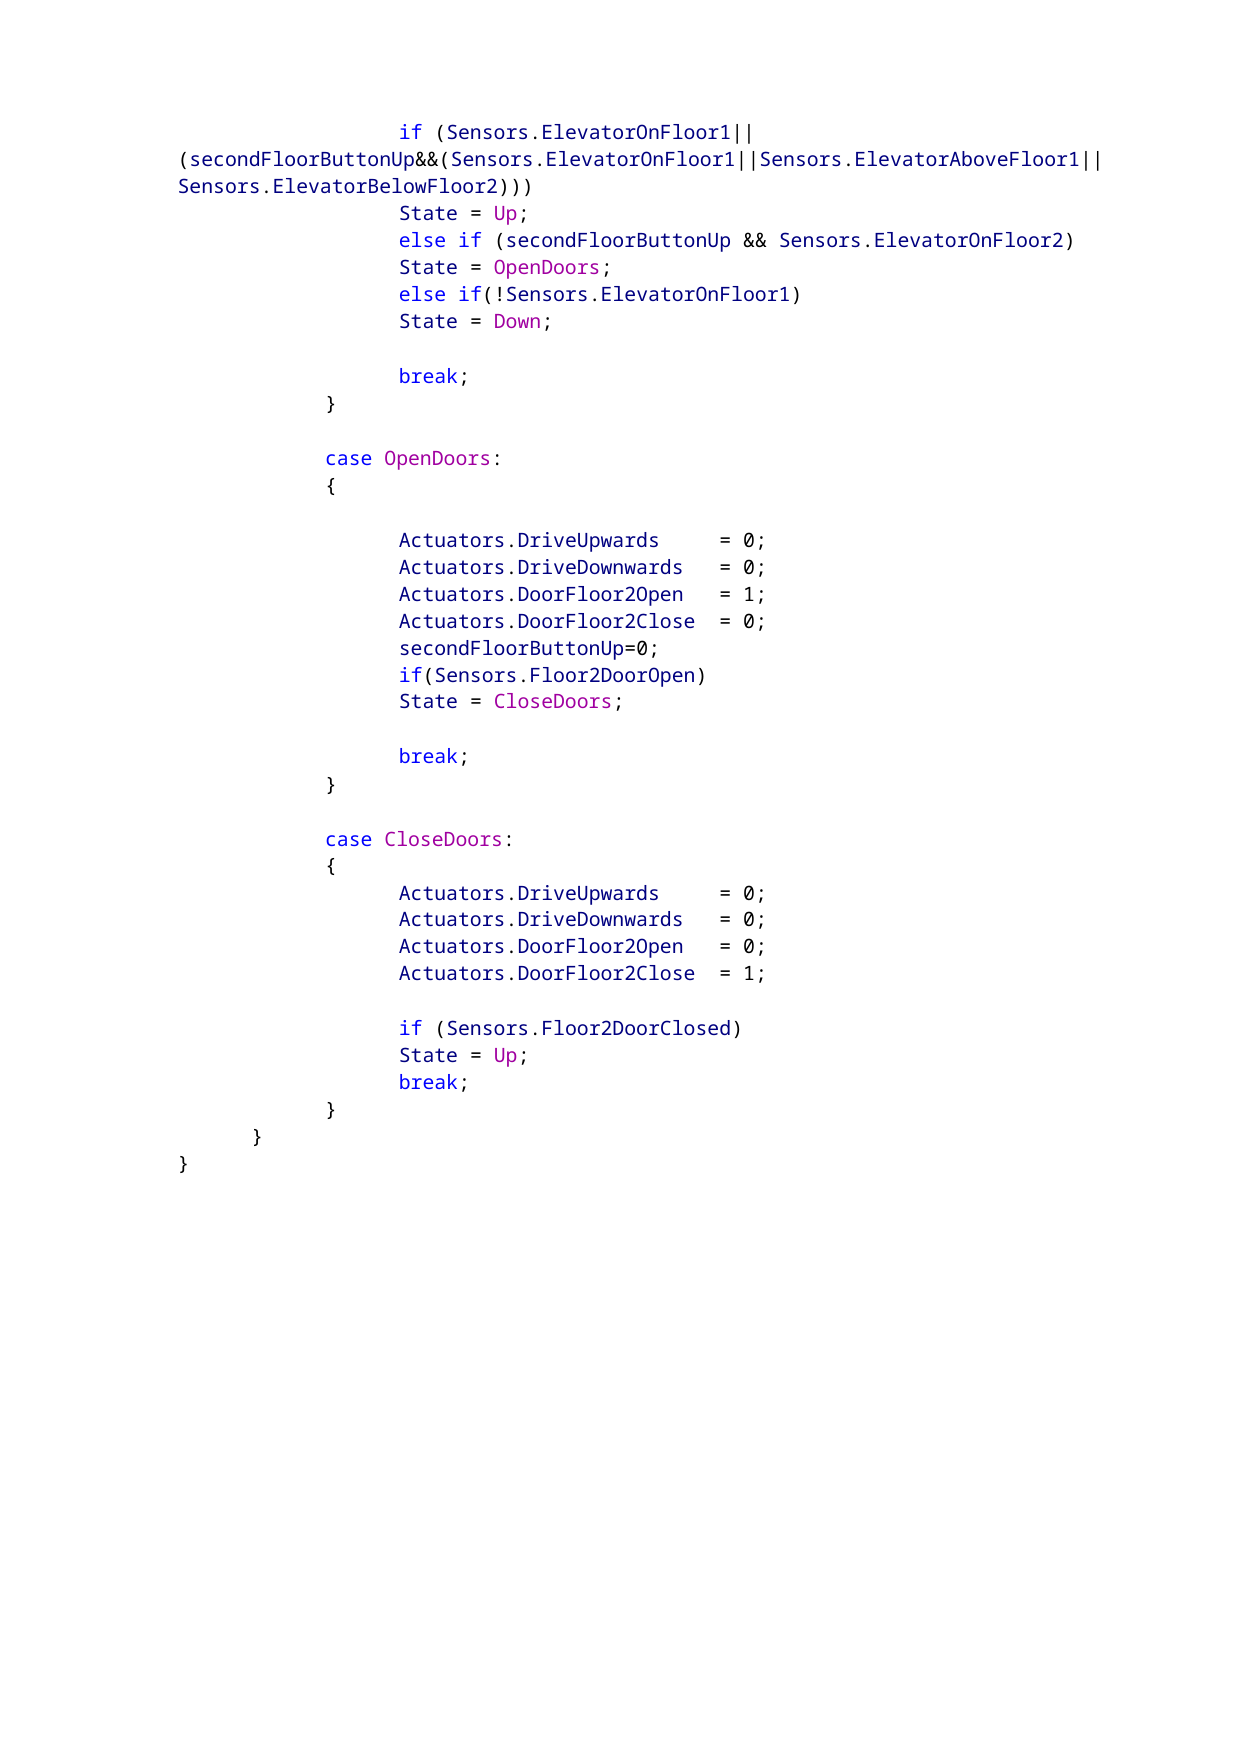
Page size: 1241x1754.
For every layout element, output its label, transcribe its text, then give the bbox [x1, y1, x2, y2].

text Actuators.DoorFloor2Close = 0; [177, 607, 1152, 634]
text } [177, 1123, 1152, 1149]
text case CloseDoors: [177, 825, 1152, 852]
text if (Sensors.Floor2DoorClosed) [177, 1015, 1152, 1042]
text State = Up; [177, 199, 1152, 226]
text { [177, 852, 1152, 879]
text else if(!Sensors.ElevatorOnFloor1) [177, 280, 1152, 307]
text break; [177, 362, 1152, 389]
text Actuators.DoorFloor2Open = 0; [177, 933, 1152, 960]
text Actuators.DoorFloor2Close = 1; [177, 960, 1152, 987]
text if (Sensors.ElevatorOnFloor1||(secondFloorButtonUp&&(Sensors.ElevatorOnFloor1||Sensors.ElevatorAboveFloor1||Sensors.ElevatorBelowFloor2))) [177, 118, 1152, 199]
text case OpenDoors: [177, 444, 1152, 471]
text { [177, 471, 1152, 498]
text State = Up; [177, 1042, 1152, 1069]
text Actuators.DriveUpwards = 0; [177, 526, 1152, 553]
text else if (secondFloorButtonUp && Sensors.ElevatorOnFloor2) [177, 226, 1152, 253]
text State = CloseDoors; [177, 688, 1152, 715]
text break; [177, 743, 1152, 770]
text Actuators.DriveDownwards = 0; [177, 906, 1152, 933]
text Actuators.DoorFloor2Open = 1; [177, 580, 1152, 607]
text } [177, 1096, 1152, 1123]
text State = OpenDoors; [177, 253, 1152, 280]
text } [177, 1149, 1152, 1177]
text State = Down; [177, 307, 1152, 334]
text Actuators.DriveDownwards = 0; [177, 553, 1152, 580]
text } [177, 770, 1152, 797]
text if(Sensors.Floor2DoorOpen) [177, 661, 1152, 688]
text Actuators.DriveUpwards = 0; [177, 879, 1152, 906]
text break; [177, 1069, 1152, 1096]
text } [177, 389, 1152, 416]
text secondFloorButtonUp=0; [177, 634, 1152, 661]
